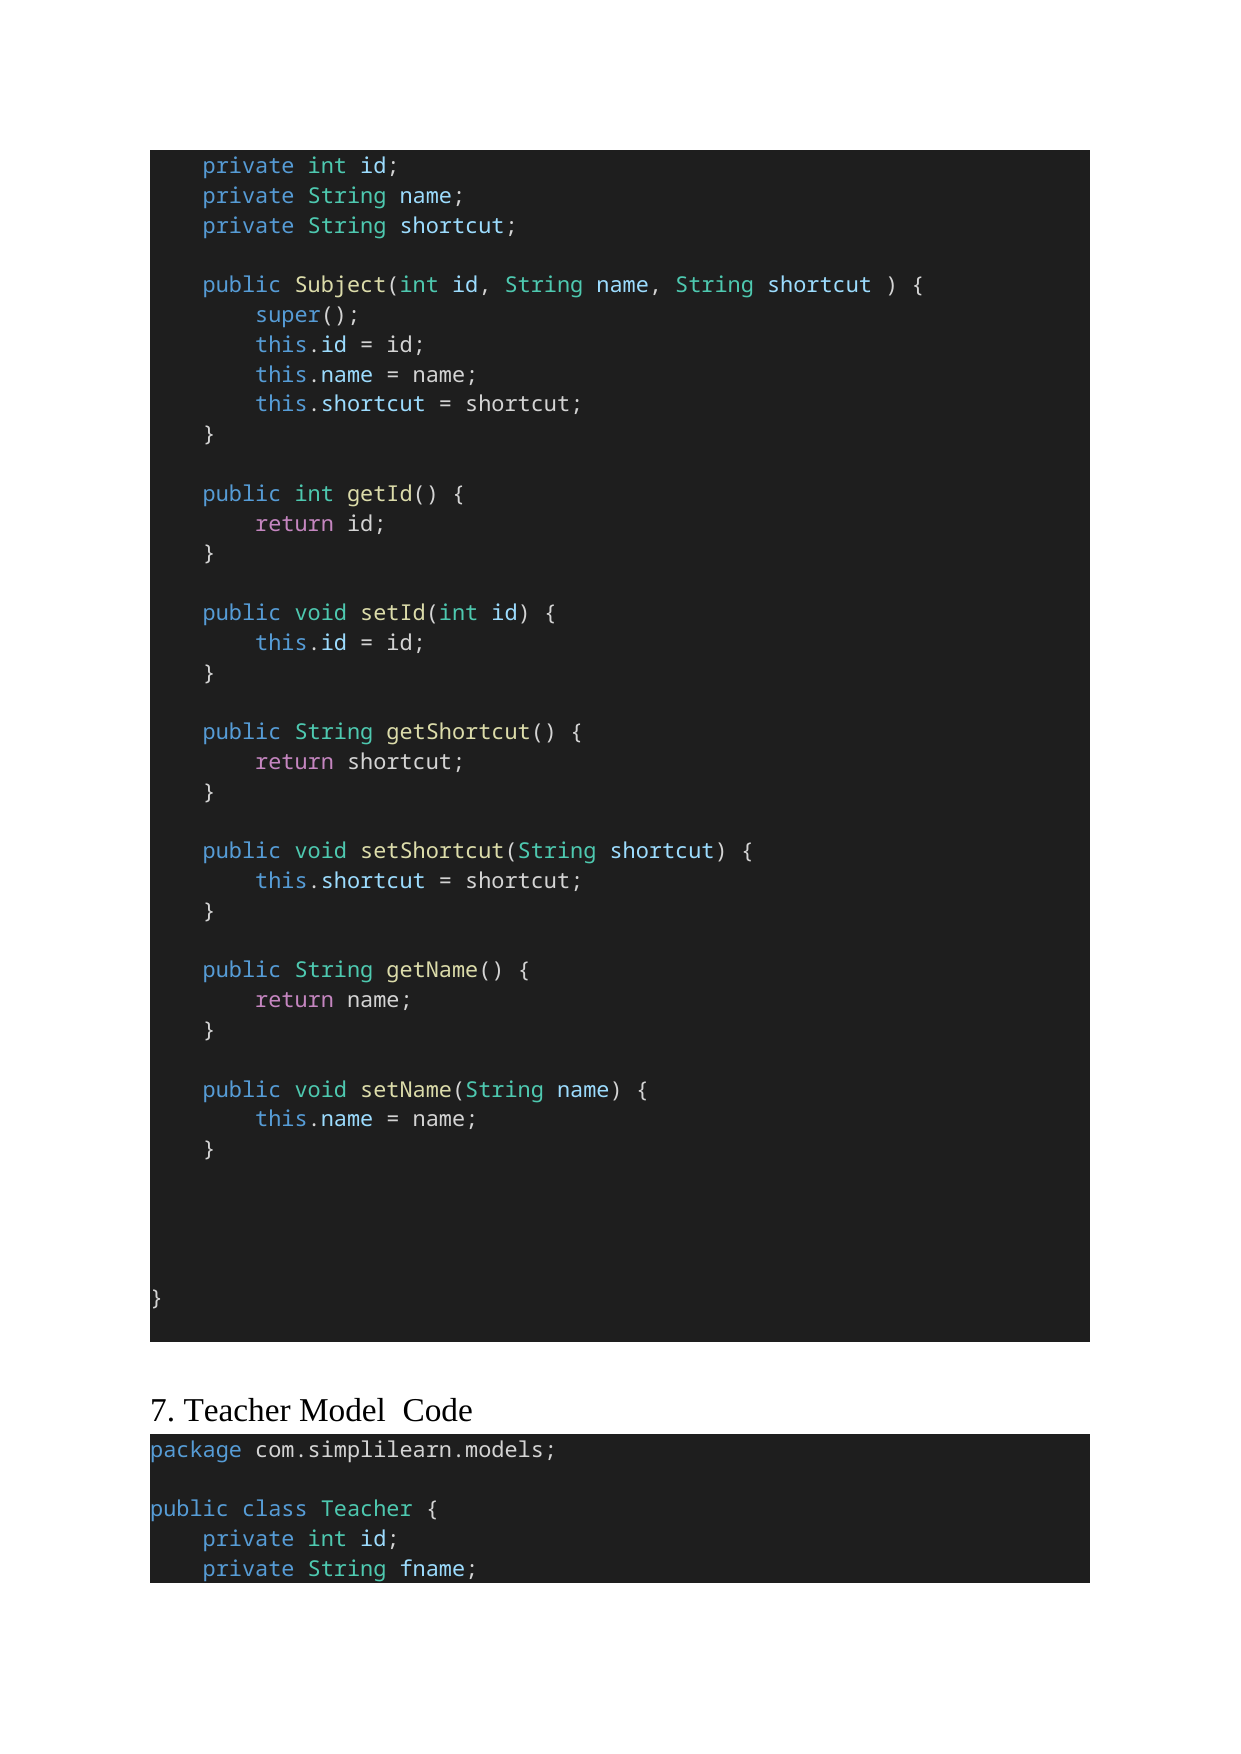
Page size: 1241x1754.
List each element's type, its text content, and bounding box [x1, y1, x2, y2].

text } [150, 1282, 1090, 1312]
text } [150, 895, 1090, 924]
text private int id; [150, 1523, 1090, 1553]
text } [150, 537, 1090, 567]
text } [150, 1014, 1090, 1044]
text private String shortcut; [150, 209, 1090, 239]
text public void setShortcut(String shortcut) { [150, 835, 1090, 865]
text private String fname; [150, 1553, 1090, 1583]
text super(); [150, 299, 1090, 329]
text this.name = name; [150, 358, 1090, 388]
text 7. Teacher Model Code [150, 1390, 1090, 1428]
text return name; [150, 984, 1090, 1014]
text } [150, 776, 1090, 805]
text return id; [150, 507, 1090, 537]
text this.id = id; [150, 329, 1090, 358]
text } [150, 418, 1090, 448]
text this.name = name; [150, 1103, 1090, 1133]
text this.id = id; [150, 627, 1090, 656]
text public String getName() { [150, 954, 1090, 984]
text this.shortcut = shortcut; [150, 865, 1090, 895]
text private String name; [150, 180, 1090, 209]
text public void setId(int id) { [150, 597, 1090, 627]
text public class Teacher { [150, 1493, 1090, 1523]
text private int id; [150, 150, 1090, 180]
text public int getId() { [150, 478, 1090, 507]
text public Subject(int id, String name, String shortcut ) { [150, 269, 1090, 299]
text this.shortcut = shortcut; [150, 388, 1090, 418]
text } [150, 1133, 1090, 1163]
text } [150, 656, 1090, 686]
text return shortcut; [150, 746, 1090, 776]
text public String getShortcut() { [150, 716, 1090, 746]
text public void setName(String name) { [150, 1073, 1090, 1103]
text package com.simplilearn.models; [150, 1434, 1090, 1463]
